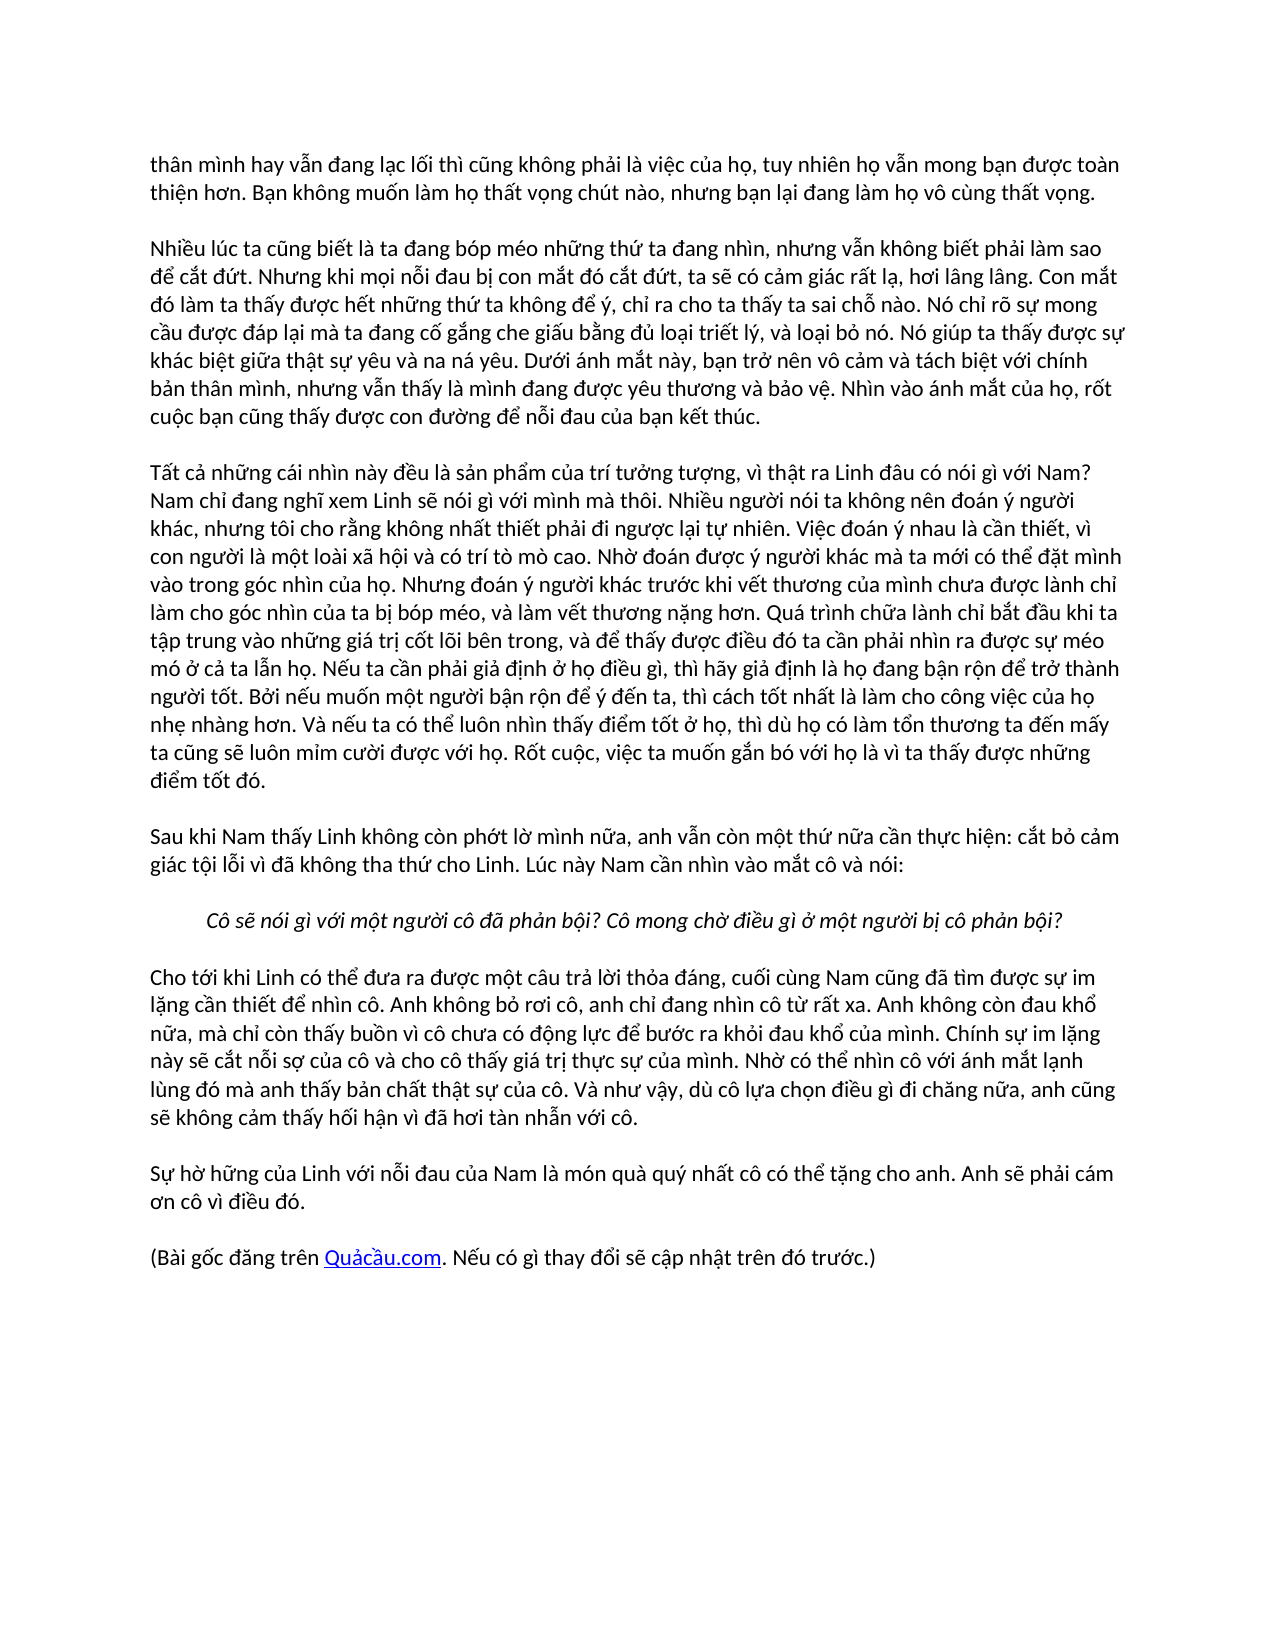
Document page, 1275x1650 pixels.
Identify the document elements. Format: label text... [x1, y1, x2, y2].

text Cô sẽ nói gì với một người cô đã phản bội? Cô mong chờ điều gì ở một người bị cô phản bội? [206, 907, 1125, 934]
text Sau khi Nam thấy Linh không còn phớt lờ mình nữa, anh vẫn còn một thứ nữa cần thực hiện: cắt bỏ cảm giác tội lỗi vì đã không tha thứ cho Linh. Lúc này Nam cần nhìn vào mắt cô và nói: [150, 822, 1125, 878]
text Tất cả những cái nhìn này đều là sản phẩm của trí tưởng tượng, vì thật ra Linh đâu có nói gì với Nam? Nam chỉ đang nghĩ xem Linh sẽ nói gì với mình mà thôi. Nhiều người nói ta không nên đoán ý người khác, nhưng tôi cho rằng không nhất thiết phải đi ngược lại tự nhiên. Việc đoán ý nhau là cần thiết, vì con người là một loài xã hội và có trí tò mò cao. Nhờ đoán được ý người khác mà ta mới có thể đặt mình vào trong góc nhìn của họ. Nhưng đoán ý người khác trước khi vết thương của mình chưa được lành chỉ làm cho góc nhìn của ta bị bóp méo, và làm vết thương nặng hơn. Quá trình chữa lành chỉ bắt đầu khi ta tập trung vào những giá trị cốt lõi bên trong, và để thấy được điều đó ta cần phải nhìn ra được sự méo mó ở cả ta lẫn họ. Nếu ta cần phải giả định ở họ điều gì, thì hãy giả định là họ đang bận rộn để trở thành người tốt. Bởi nếu muốn một người bận rộn để ý đến ta, thì cách tốt nhất là làm cho công việc của họ nhẹ nhàng hơn. Và nếu ta có thể luôn nhìn thấy điểm tốt ở họ, thì dù họ có làm tổn thương ta đến mấy ta cũng sẽ luôn mỉm cười được với họ. Rốt cuộc, việc ta muốn gắn bó với họ là vì ta thấy được những điểm tốt đó. [150, 458, 1125, 794]
text Nhiều lúc ta cũng biết là ta đang bóp méo những thứ ta đang nhìn, nhưng vẫn không biết phải làm sao để cắt đứt. Nhưng khi mọi nỗi đau bị con mắt đó cắt đứt, ta sẽ có cảm giác rất lạ, hơi lâng lâng. Con mắt đó làm ta thấy được hết những thứ ta không để ý, chỉ ra cho ta thấy ta sai chỗ nào. Nó chỉ rõ sự mong cầu được đáp lại mà ta đang cố gắng che giấu bằng đủ loại triết lý, và loại bỏ nó. Nó giúp ta thấy được sự khác biệt giữa thật sự yêu và na ná yêu. Dưới ánh mắt này, bạn trở nên vô cảm và tách biệt với chính bản thân mình, nhưng vẫn thấy là mình đang được yêu thương và bảo vệ. Nhìn vào ánh mắt của họ, rốt cuộc bạn cũng thấy được con đường để nỗi đau của bạn kết thúc. [150, 234, 1125, 430]
text Sự hờ hững của Linh với nỗi đau của Nam là món quà quý nhất cô có thể tặng cho anh. Anh sẽ phải cám ơn cô vì điều đó. [150, 1159, 1125, 1215]
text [150, 150, 1125, 206]
text (Bài gốc đăng trên Quảcầu.com. Nếu có gì thay đổi sẽ cập nhật trên đó trước.) [150, 1243, 1125, 1271]
text Cho tới khi Linh có thể đưa ra được một câu trả lời thỏa đáng, cuối cùng Nam cũng đã tìm được sự im lặng cần thiết để nhìn cô. Anh không bỏ rơi cô, anh chỉ đang nhìn cô từ rất xa. Anh không còn đau khổ nữa, mà chỉ còn thấy buồn vì cô chưa có động lực để bước ra khỏi đau khổ của mình. Chính sự im lặng này sẽ cắt nỗi sợ của cô và cho cô thấy giá trị thực sự của mình. Nhờ có thể nhìn cô với ánh mắt lạnh lùng đó mà anh thấy bản chất thật sự của cô. Và như vậy, dù cô lựa chọn điều gì đi chăng nữa, anh cũng sẽ không cảm thấy hối hận vì đã hơi tàn nhẫn với cô. [150, 963, 1125, 1131]
